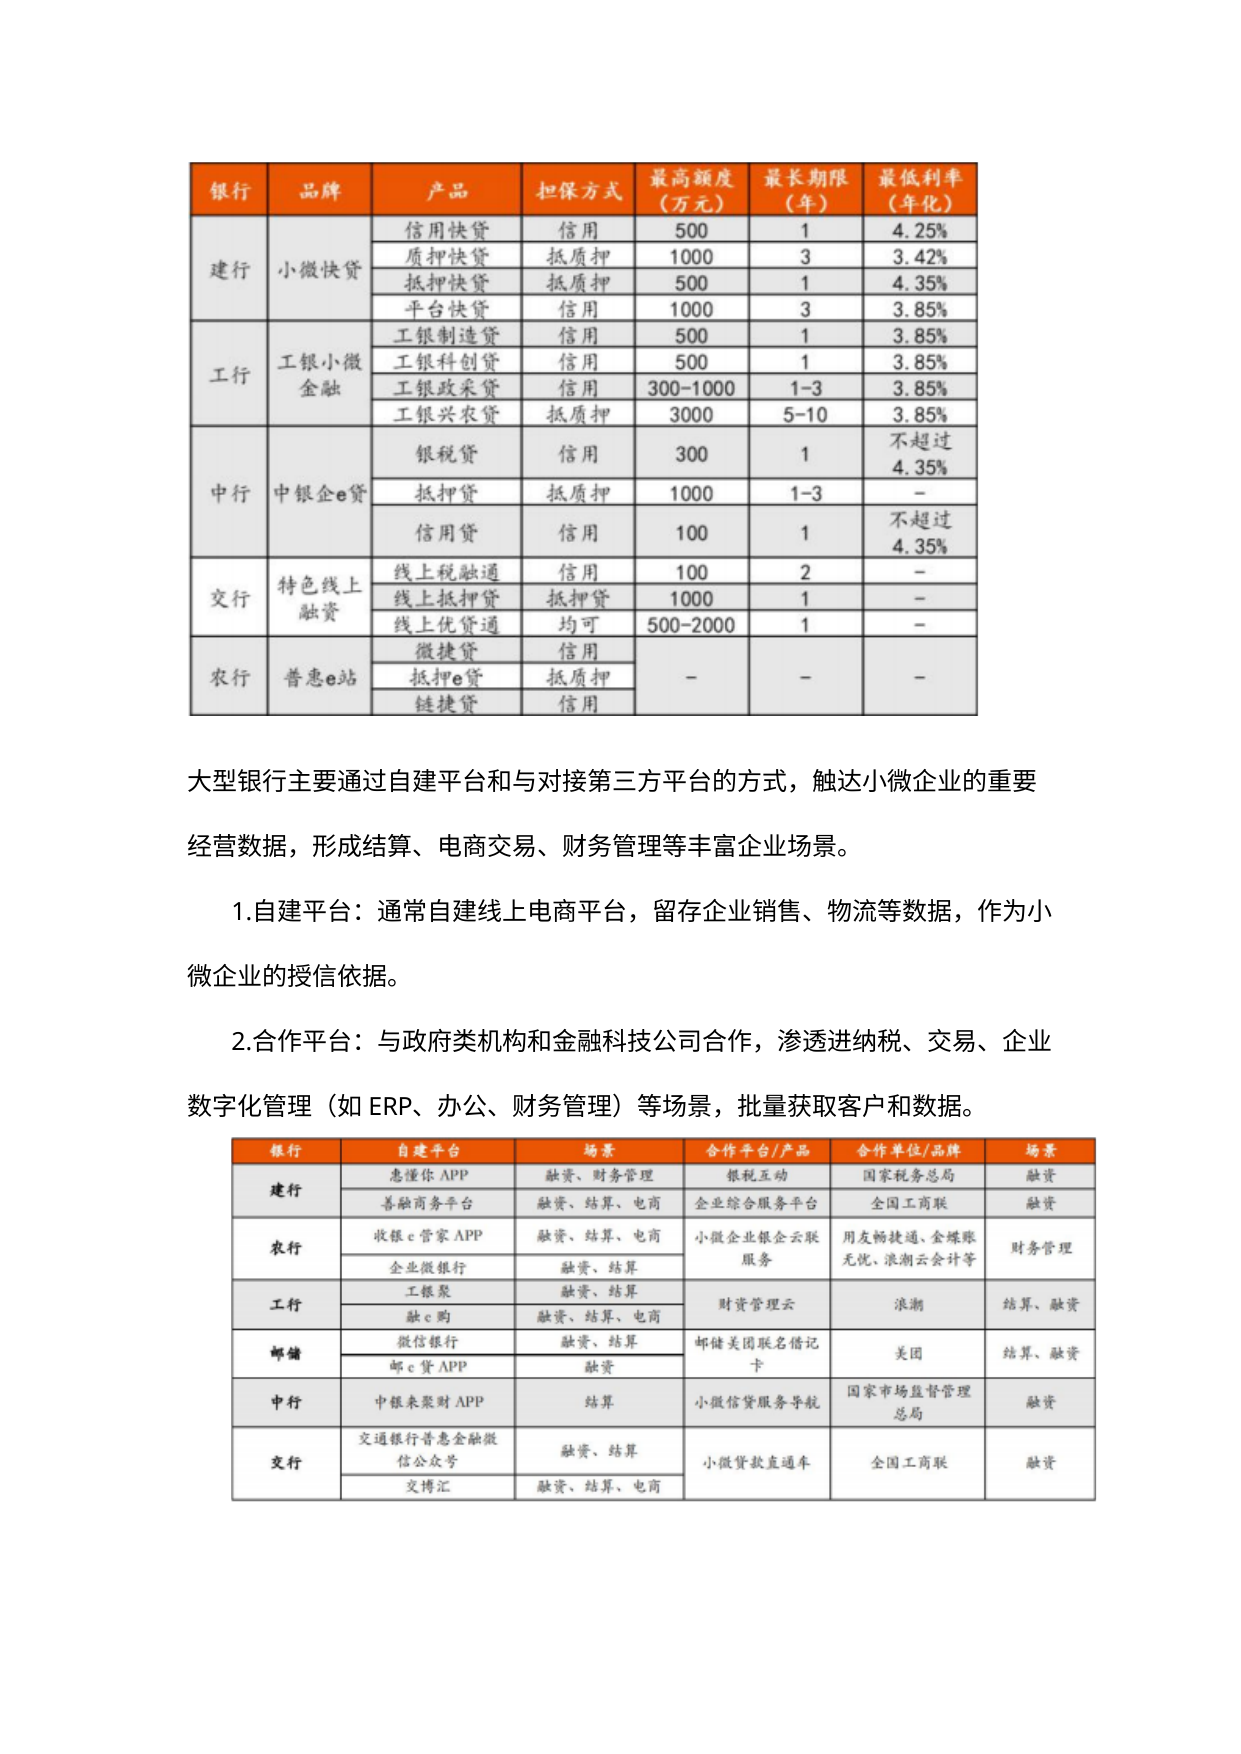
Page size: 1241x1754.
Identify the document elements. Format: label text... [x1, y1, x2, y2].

list 1.自建平台：通常自建线上电商平台，留存企业销售、物流等数据，作为小微企业的授信依据。 [187, 877, 1053, 1007]
text 大型银行主要通过自建平台和与对接第三方平台的方式，触达小微企业的重要经营数据，形成结算、电商交易、财务管理等丰富企业场景。 [187, 747, 1053, 877]
list 2.合作平台：与政府类机构和金融科技公司合作，渗透进纳税、交易、企业数字化管理（如 ERP、办公、财务管理）等场景，批量获取客户和数据。 [187, 1007, 1053, 1137]
picture [187, 162, 979, 716]
picture [231, 1137, 1097, 1503]
